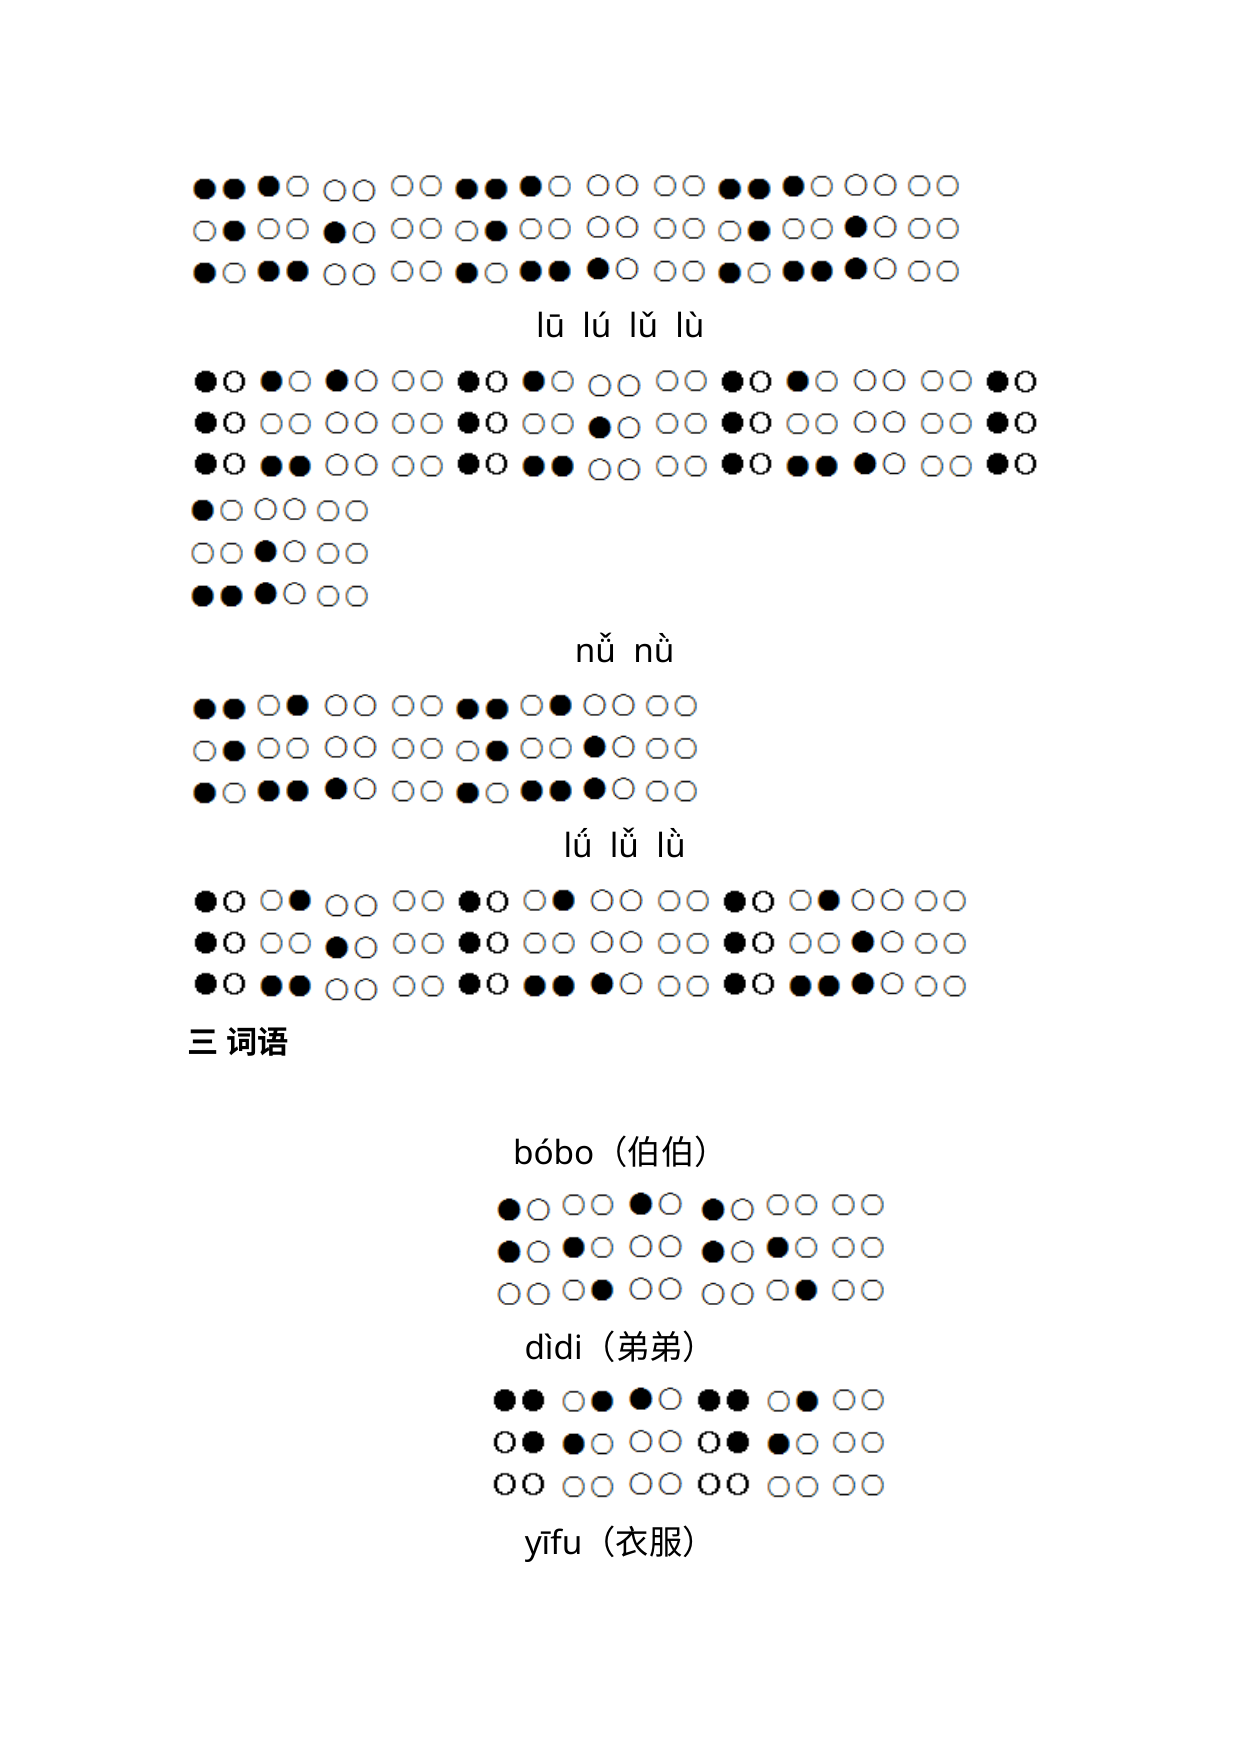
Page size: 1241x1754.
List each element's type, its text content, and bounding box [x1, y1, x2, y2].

picture [187, 686, 705, 808]
picture [187, 361, 1048, 483]
text lǘ lǚ lǜ [187, 812, 1053, 877]
picture [187, 491, 376, 613]
text bóbo（伯伯） [187, 1117, 1053, 1182]
picture [187, 166, 967, 288]
picture [486, 1187, 892, 1307]
subtitle 三 词语 [187, 1007, 1053, 1072]
text lū lú lǔ lù [187, 292, 1053, 357]
text nǚ nǜ [187, 617, 1053, 682]
text dìdi（弟弟） [187, 1312, 1053, 1377]
text yīfu（衣服） [187, 1507, 1053, 1572]
picture [486, 1382, 892, 1502]
picture [187, 881, 974, 1003]
